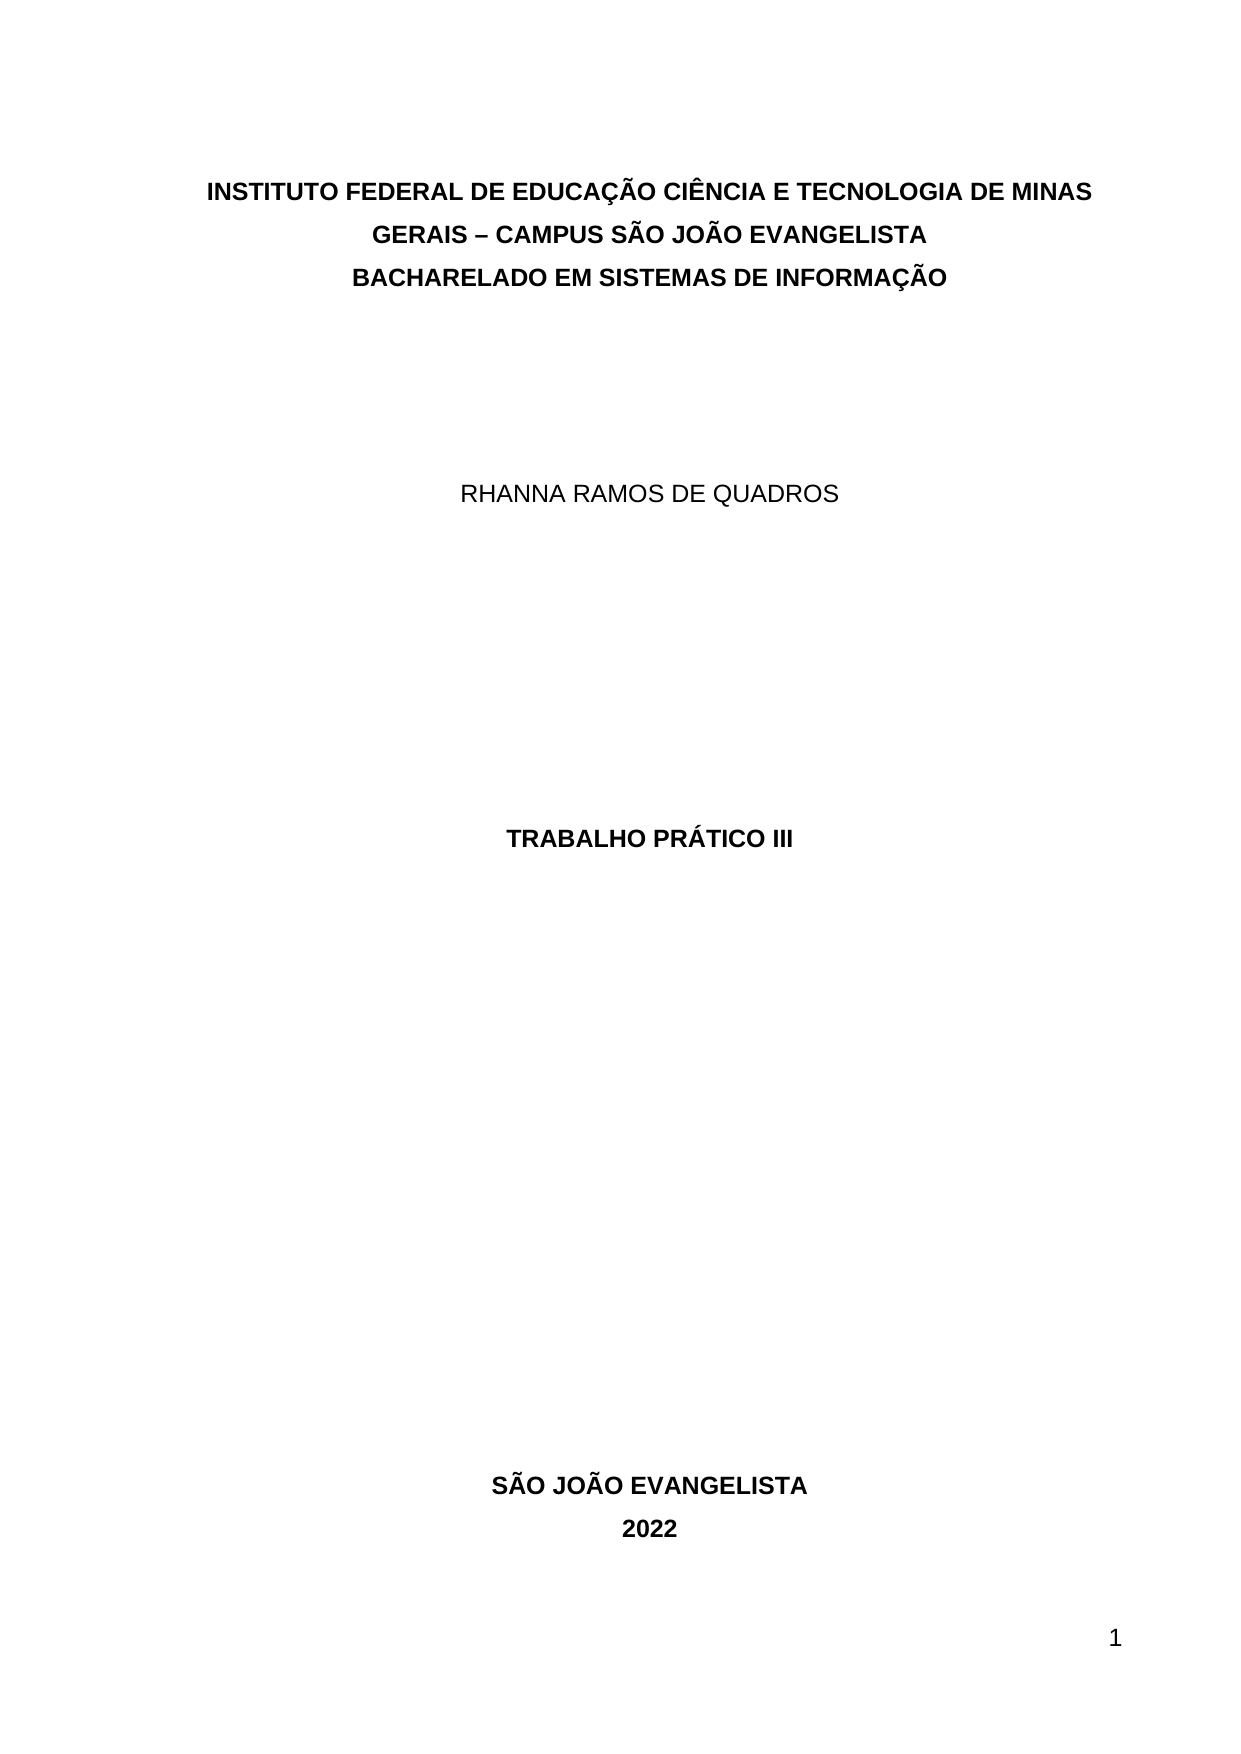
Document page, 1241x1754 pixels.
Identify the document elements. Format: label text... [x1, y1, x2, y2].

text TRABALHO PRÁTICO III [177, 824, 1122, 853]
text BACHARELADO EM SISTEMAS DE INFORMAÇÃO [177, 263, 1122, 292]
text RHANNA RAMOS DE QUADROS [177, 479, 1122, 508]
text 2022 [177, 1514, 1122, 1543]
text SÃO JOÃO EVANGELISTA [177, 1471, 1122, 1500]
text INSTITUTO FEDERAL DE EDUCAÇÃO CIÊNCIA E TECNOLOGIA DE MINAS GERAIS – CAMPUS SÃO JOÃO EVANGELISTA [177, 177, 1122, 249]
